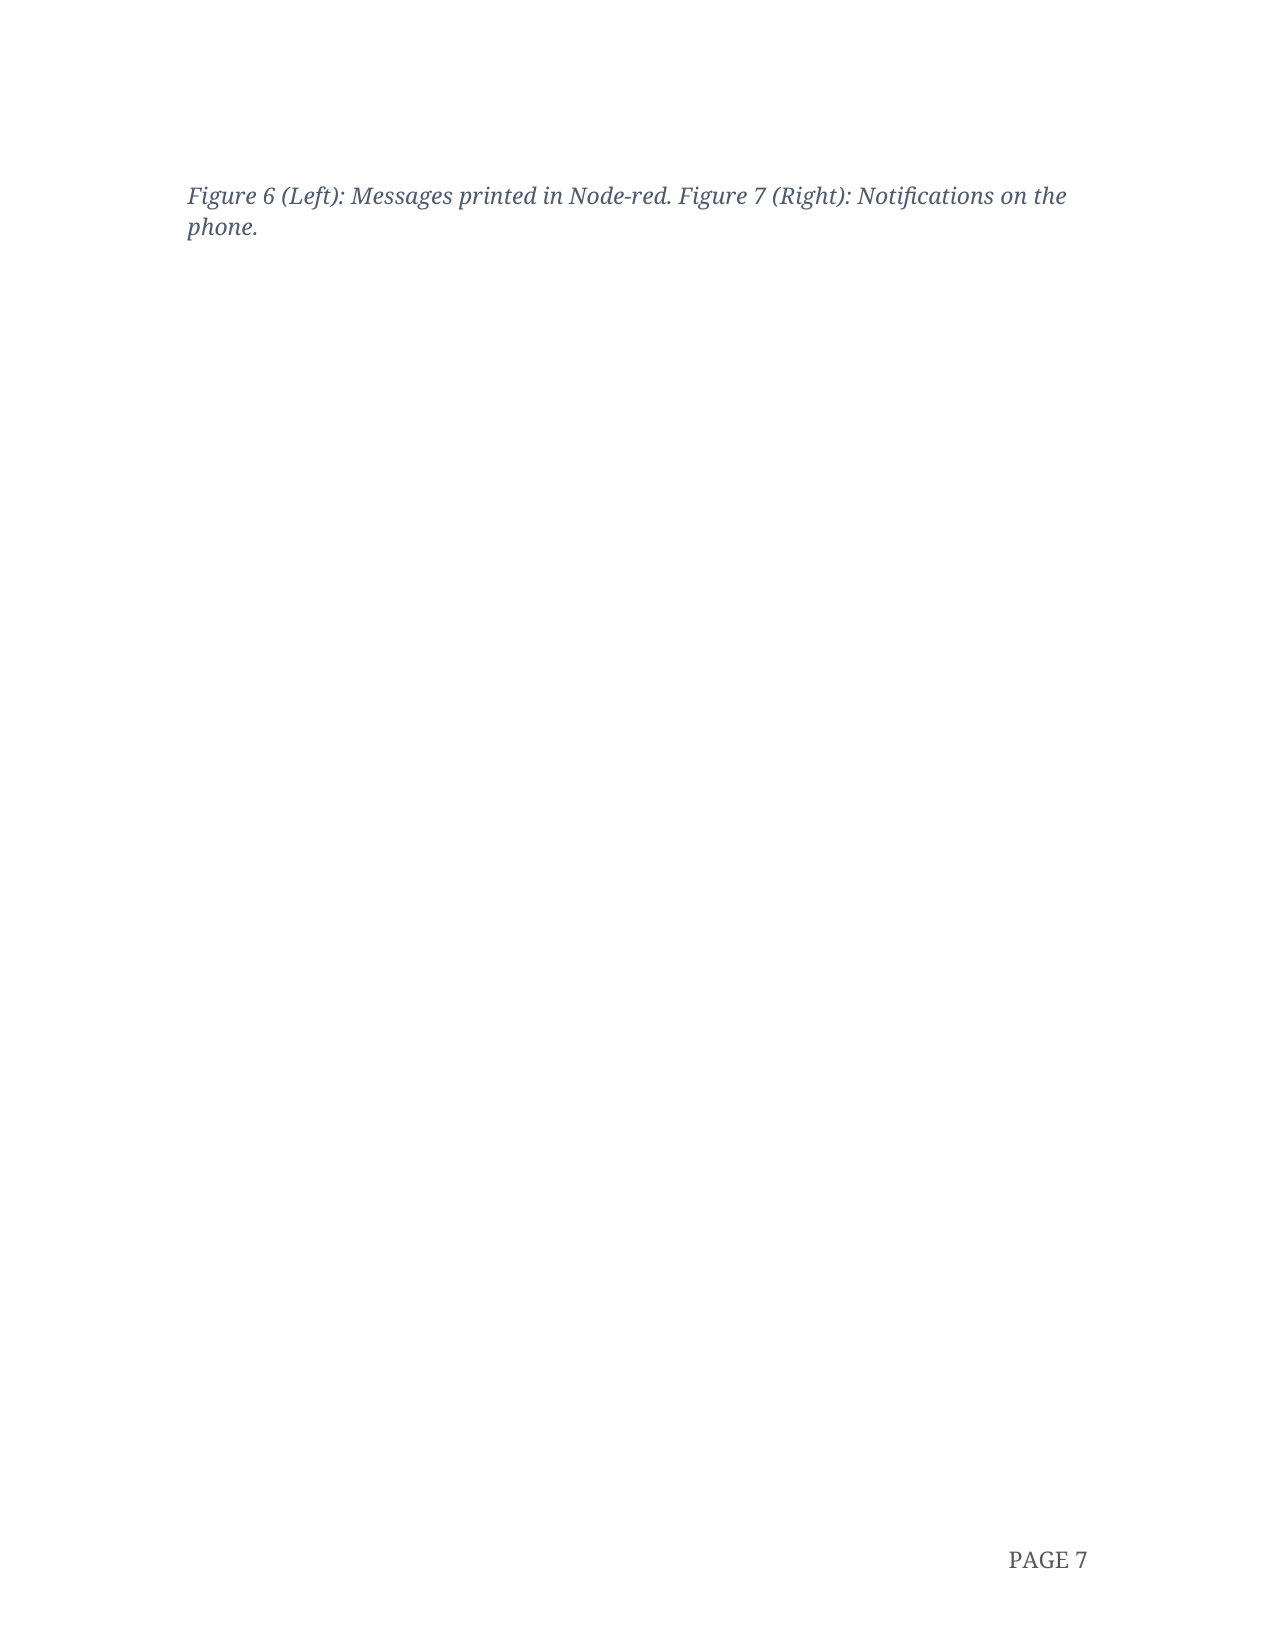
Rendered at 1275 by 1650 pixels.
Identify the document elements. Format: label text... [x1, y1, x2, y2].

text Figure 6 (Left): Messages printed in Node-red. Figure 7 (Right): Notifications on the phone. [187, 180, 1087, 242]
